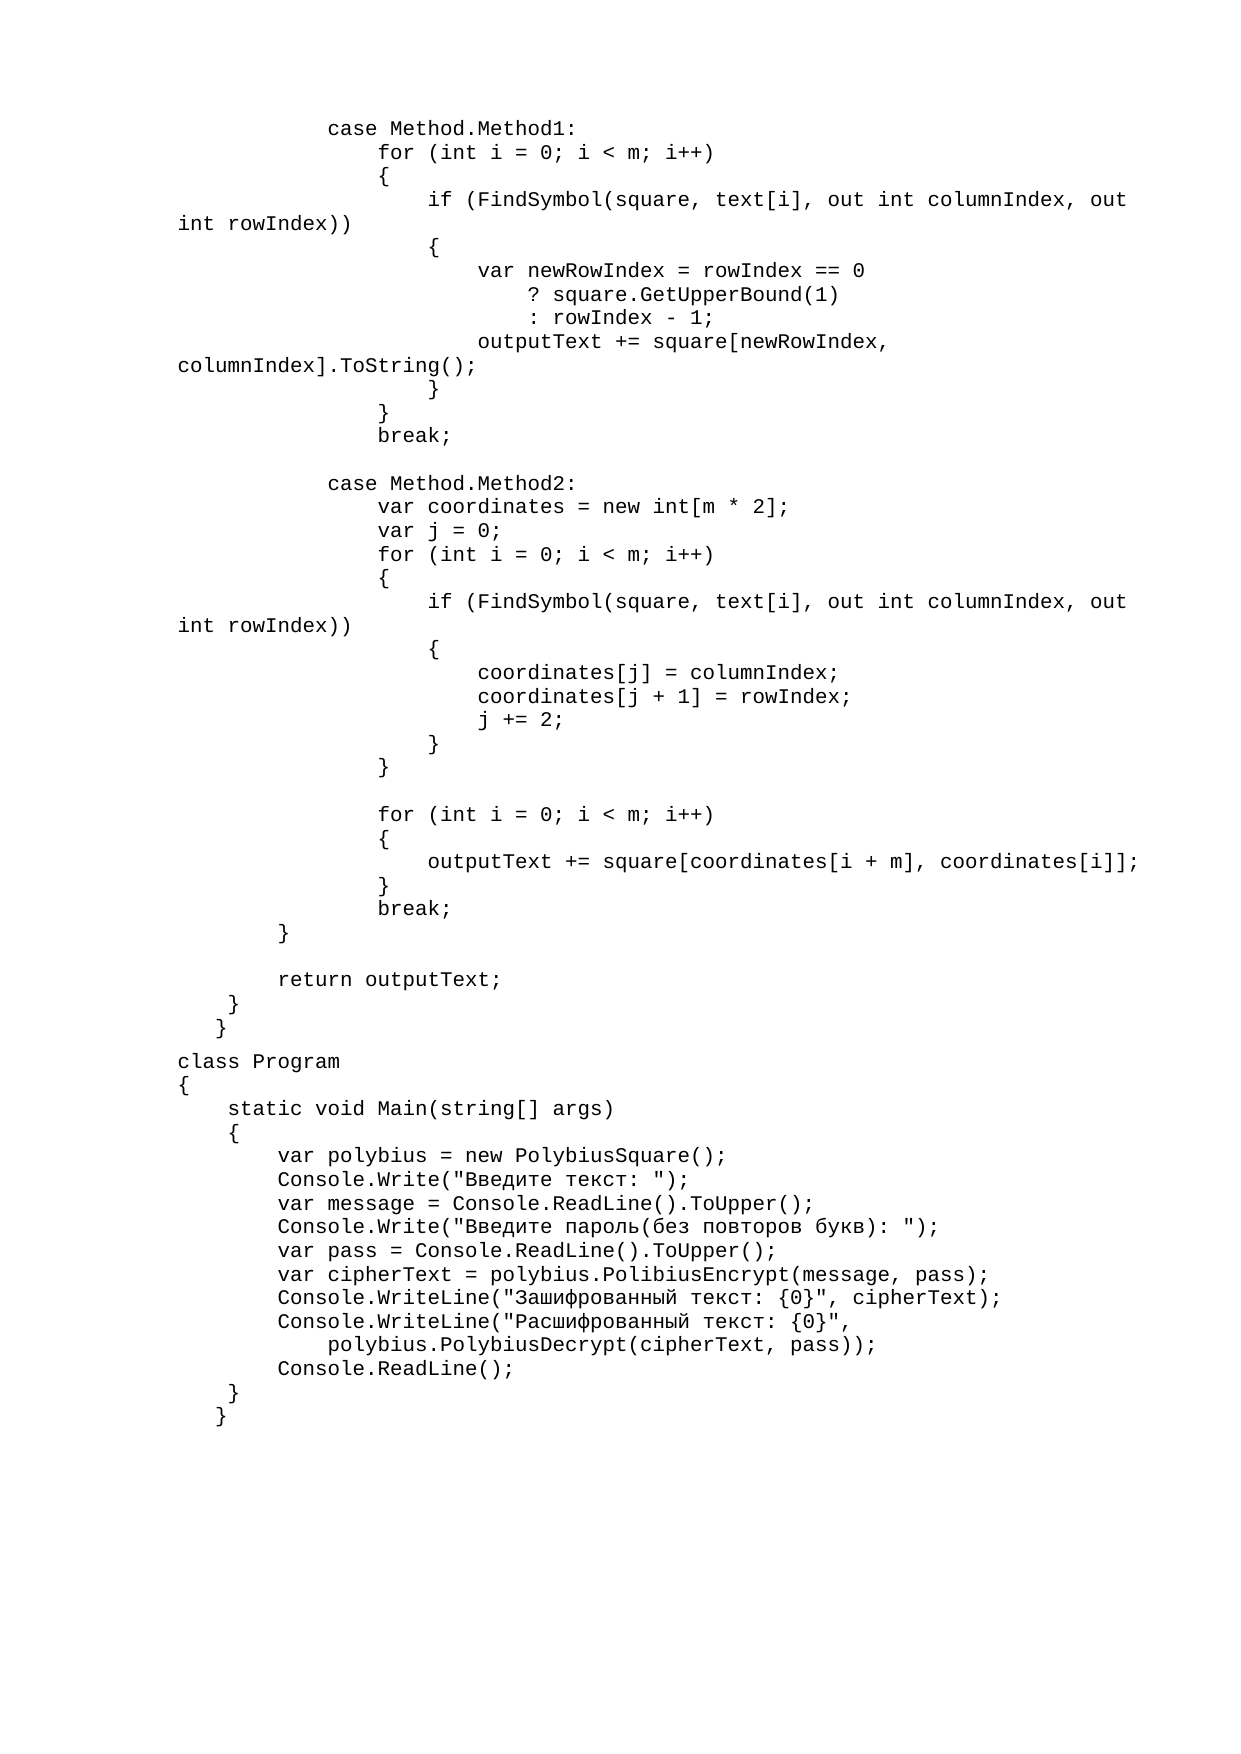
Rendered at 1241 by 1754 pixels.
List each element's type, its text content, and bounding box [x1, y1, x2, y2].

text class Program [177, 1051, 1152, 1074]
text if (FindSymbol(square, text[i], out int columnIndex, out int rowIndex)) [177, 591, 1152, 638]
text : rowIndex - 1; [177, 307, 1152, 331]
text } [177, 733, 1152, 757]
text } [177, 402, 1152, 426]
text { [177, 827, 1152, 851]
text } [215, 1017, 1152, 1040]
text case Method.Method1: [177, 118, 1152, 142]
text var j = 0; [177, 520, 1152, 544]
text } [177, 757, 1152, 780]
text polybius.PolybiusDecrypt(cipherText, pass)); [177, 1334, 1152, 1358]
text } [177, 875, 1152, 898]
text outputText += square[coordinates[i + m], coordinates[i]]; [177, 851, 1152, 875]
text for (int i = 0; i < m; i++) [177, 804, 1152, 827]
text for (int i = 0; i < m; i++) [177, 142, 1152, 165]
text var pass = Console.ReadLine().ToUpper(); [177, 1240, 1152, 1263]
text { [177, 165, 1152, 189]
text static void Main(string[] args) [177, 1098, 1152, 1122]
text { [177, 638, 1152, 662]
text Console.Write("Введите текст: "); [177, 1169, 1152, 1193]
text var newRowIndex = rowIndex == 0 [177, 260, 1152, 284]
text var cipherText = polybius.PolibiusEncrypt(message, pass); [177, 1263, 1152, 1287]
text case Method.Method2: [177, 473, 1152, 496]
text ? square.GetUpperBound(1) [177, 284, 1152, 307]
text break; [177, 898, 1152, 922]
text var coordinates = new int[m * 2]; [177, 496, 1152, 520]
text { [177, 1122, 1152, 1145]
text { [177, 1074, 1152, 1098]
text Console.WriteLine("Зашифрованный текст: {0}", cipherText); [177, 1287, 1152, 1311]
text } [215, 1405, 1152, 1429]
text } [177, 993, 1152, 1017]
text } [177, 378, 1152, 402]
text var message = Console.ReadLine().ToUpper(); [177, 1193, 1152, 1216]
text coordinates[j + 1] = rowIndex; [177, 686, 1152, 709]
text var polybius = new PolybiusSquare(); [177, 1145, 1152, 1169]
text Console.Write("Введите пароль(без повторов букв): "); [177, 1216, 1152, 1240]
text { [177, 567, 1152, 591]
text outputText += square[newRowIndex, columnIndex].ToString(); [177, 331, 1152, 378]
text } [177, 922, 1152, 946]
text for (int i = 0; i < m; i++) [177, 544, 1152, 567]
text Console.WriteLine("Расшифрованный текст: {0}", [177, 1311, 1152, 1334]
text Console.ReadLine(); [177, 1358, 1152, 1382]
text break; [177, 426, 1152, 449]
text return outputText; [177, 969, 1152, 993]
text if (FindSymbol(square, text[i], out int columnIndex, out int rowIndex)) [177, 189, 1152, 236]
text } [177, 1382, 1152, 1405]
text coordinates[j] = columnIndex; [177, 662, 1152, 686]
text j += 2; [177, 709, 1152, 733]
text { [177, 236, 1152, 260]
